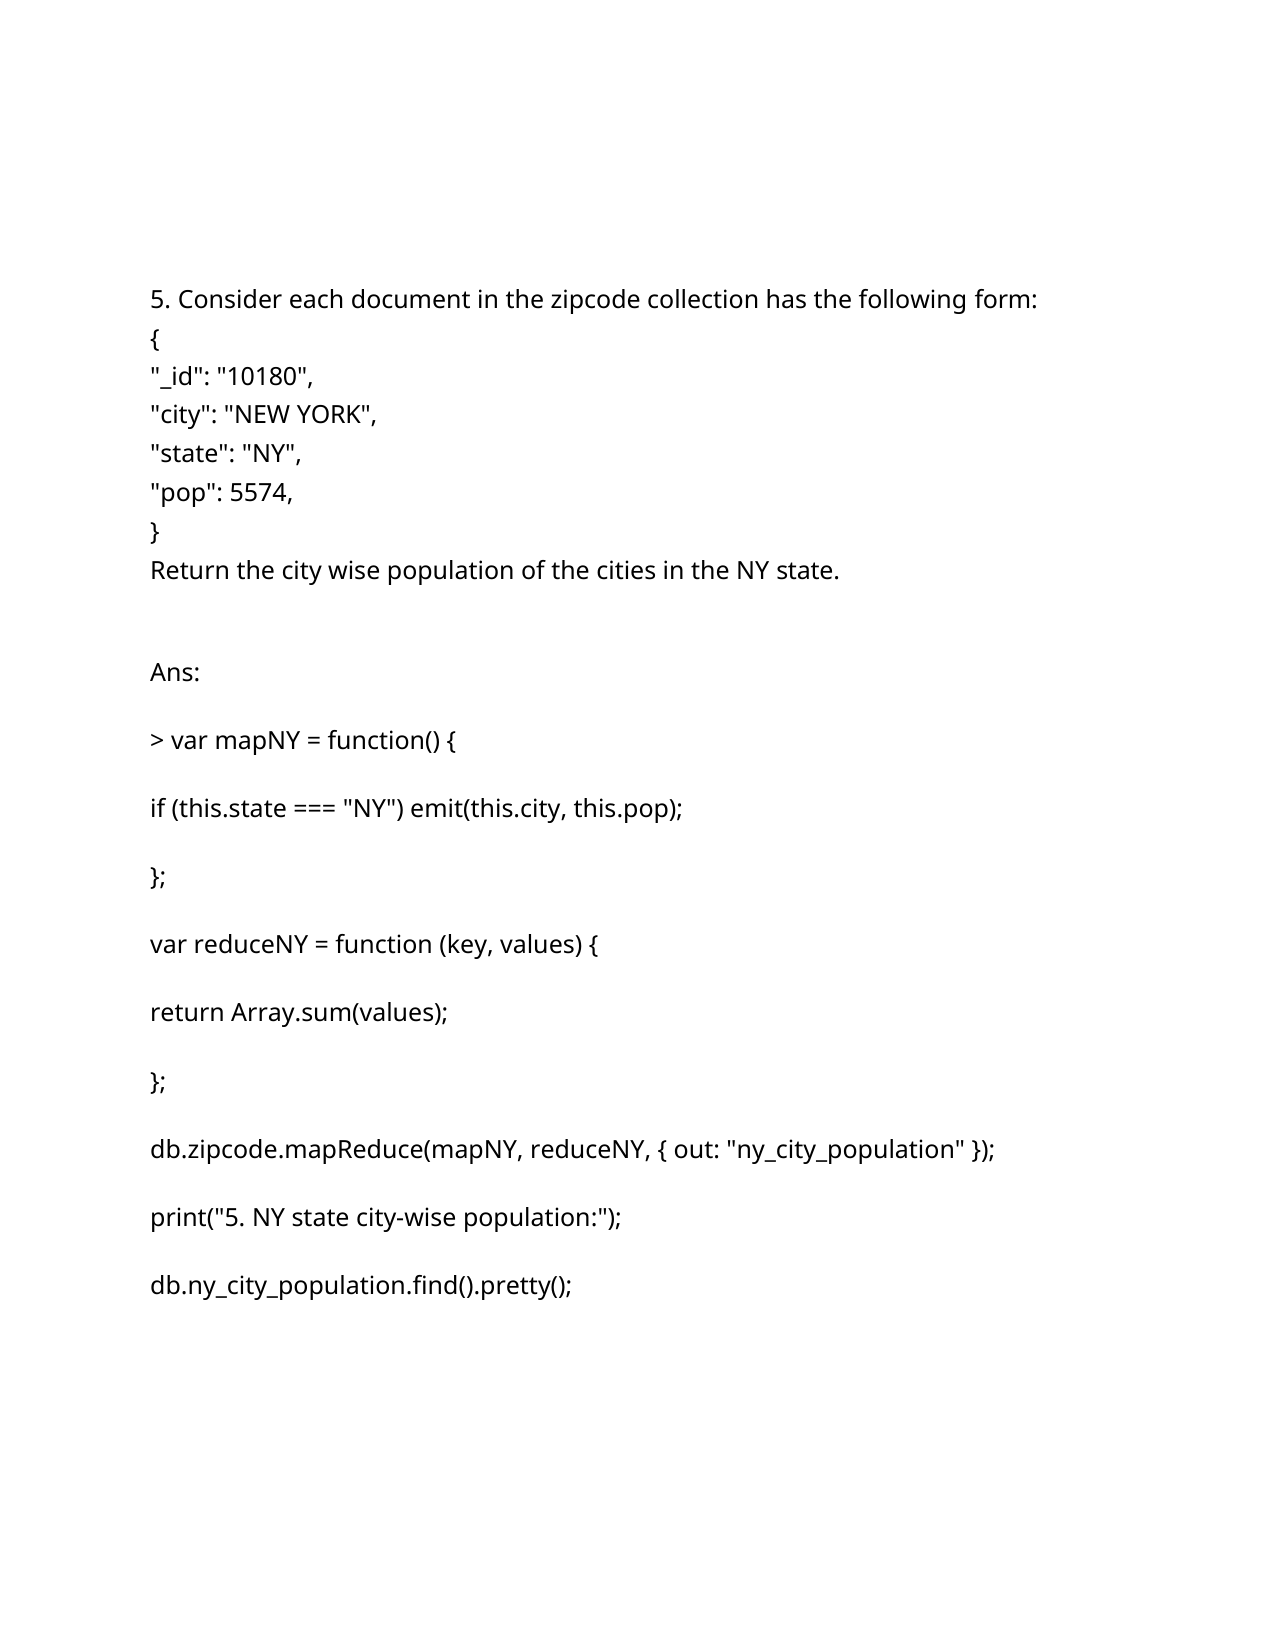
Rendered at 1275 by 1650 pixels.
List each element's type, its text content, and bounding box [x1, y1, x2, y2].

text return Array.sum(values); [150, 995, 1162, 1029]
text print("5. NY state city-wise population:"); [150, 1199, 1162, 1233]
text "state": "NY", "pop": 5574, [150, 436, 321, 509]
text Return the city wise population of the cities in the NY state. [150, 552, 1162, 586]
text }; [150, 1063, 1162, 1097]
text { [150, 320, 1162, 354]
text Ans: [150, 654, 1162, 688]
text db.ny_city_population.find().pretty(); [150, 1268, 1162, 1302]
text if (this.state === "NY") emit(this.city, this.pop); [150, 791, 1162, 825]
text "city": "NEW YORK", [150, 397, 1162, 431]
text } [150, 514, 1162, 548]
text var reduceNY = function (key, values) { [150, 927, 1162, 961]
list Consider each document in the zipcode collection has the following form: [150, 282, 1162, 316]
text db.zipcode.mapReduce(mapNY, reduceNY, { out: "ny_city_population" }); [150, 1131, 1162, 1165]
text > var mapNY = function() { [150, 723, 1162, 757]
text }; [150, 859, 1162, 893]
text "_id": "10180", [150, 359, 1162, 393]
